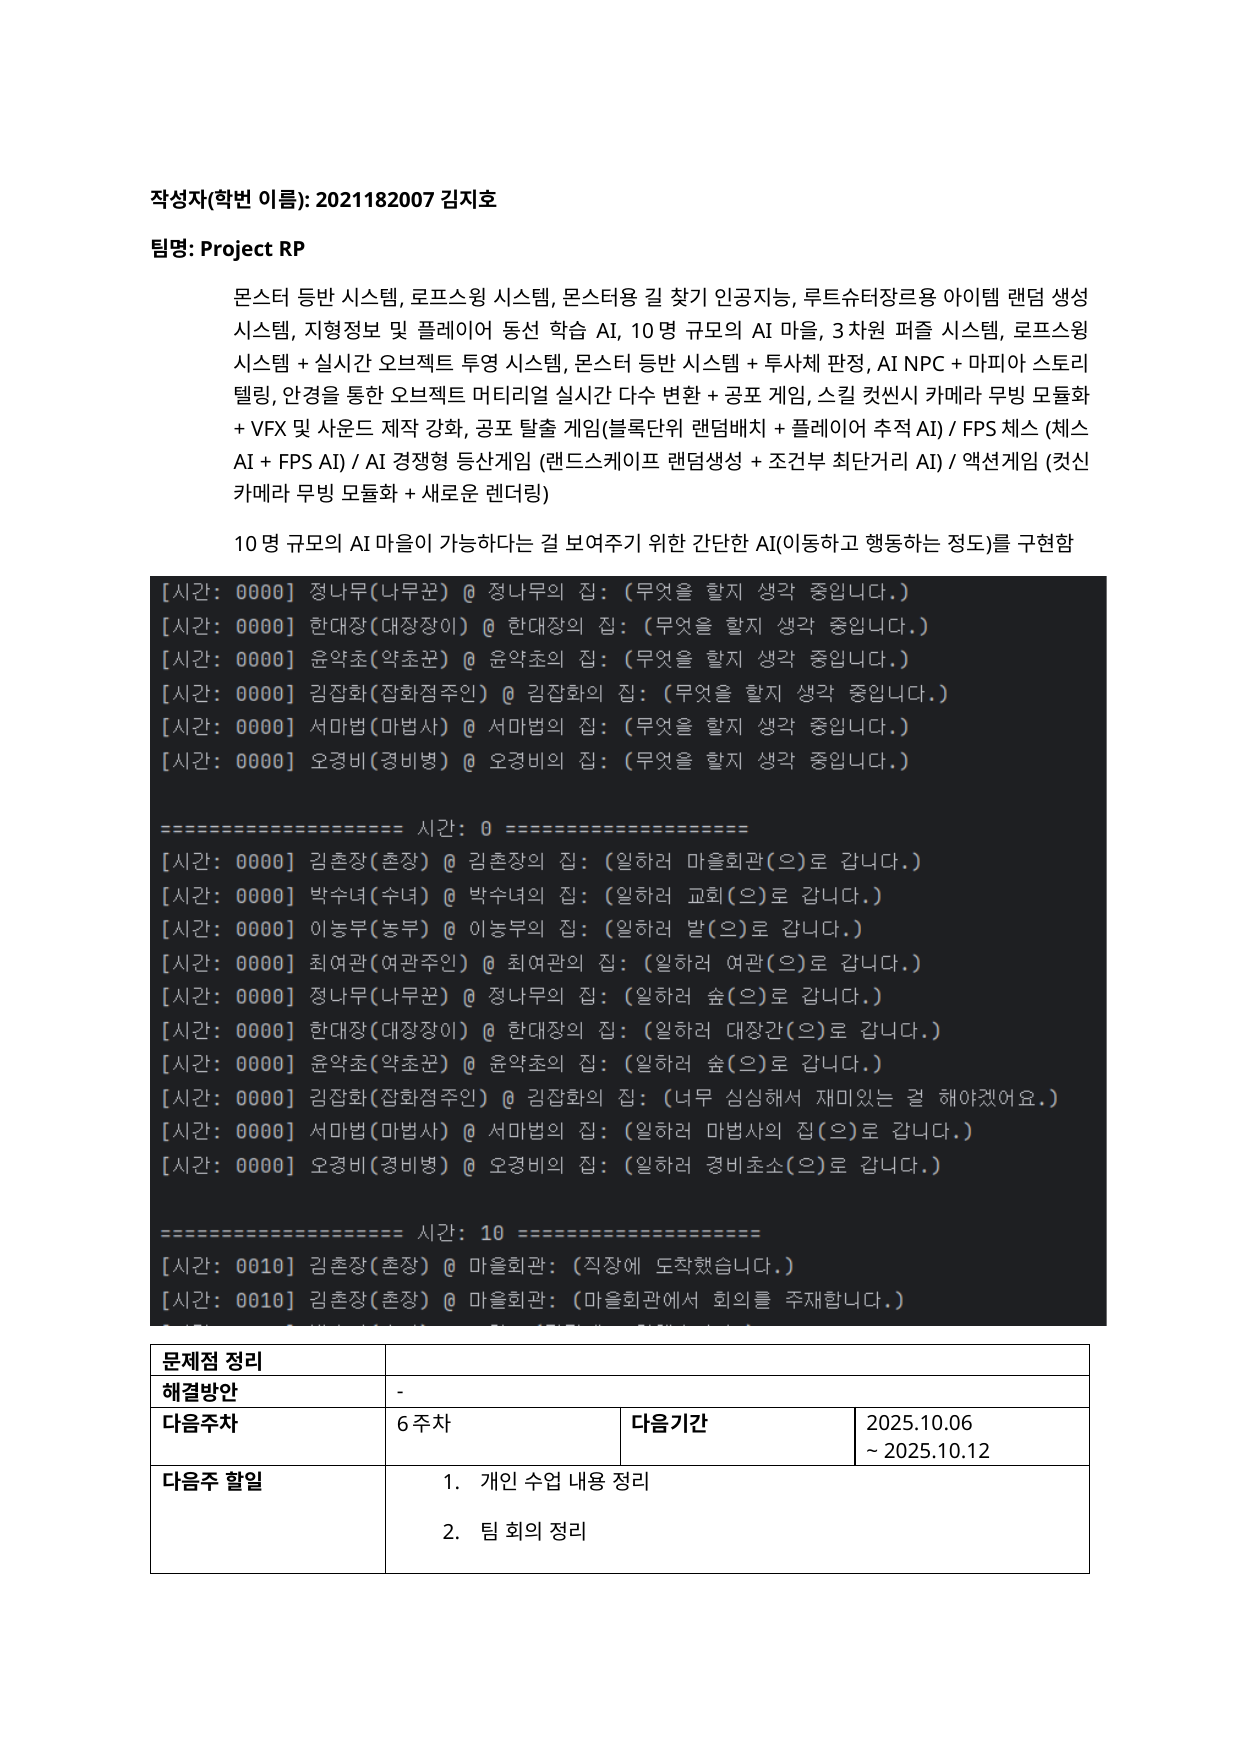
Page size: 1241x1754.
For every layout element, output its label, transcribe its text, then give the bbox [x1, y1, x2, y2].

table_cell 다음주차 [151, 1408, 385, 1464]
table_cell - [386, 1376, 1089, 1407]
table_header 문제점 정리 [151, 1345, 385, 1375]
text 몬스터 등반 시스템, 로프스윙 시스템, 몬스터용 길 찾기 인공지능, 루트슈터장르용 아이템 랜덤 생성 시스템, 지형정보 및 플레이어 동선 학습 AI, 10명 규모의 AI 마을, 3차원 퍼즐 시스템, 로프스윙 시스템 + 실시간 오브젝트 투영 시스템, 몬스터 등반 시스템 + 투사체 판정, AI NPC + 마피아 스토리 텔링, 안경을 통한 오브젝트 머티리얼 실시간 다수 변환 + 공포 게임, 스킬 컷씬시 카메라 무빙 모듈화 + VFX 및 사운드 제작 강화, 공포 탈출 게임(블록단위 랜덤배치 + 플레이어 추적AI) / FPS체스 (체스AI + FPS AI) / AI 경쟁형 등산게임 (랜드스케이프 랜덤생성 + 조건부 최단거리 AI) / 액션게임 (컷신 카메라 무빙 모듈화 + 새로운 렌더링) [233, 281, 1090, 508]
text 10명 규모의 AI 마을이 가능하다는 걸 보여주기 위한 간단한 AI(이동하고 행동하는 정도)를 구현함 [233, 527, 1090, 557]
table_cell 다음기간 [621, 1408, 854, 1464]
table_cell 다음주 할일 [151, 1466, 385, 1573]
picture [150, 576, 1107, 1326]
table_header [386, 1345, 1089, 1375]
table_cell 6주차 [386, 1408, 620, 1464]
table_cell 2025.10.06 ~ 2025.10.12 [856, 1408, 1089, 1464]
table_cell 해결방안 [151, 1376, 385, 1407]
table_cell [386, 1466, 1089, 1573]
